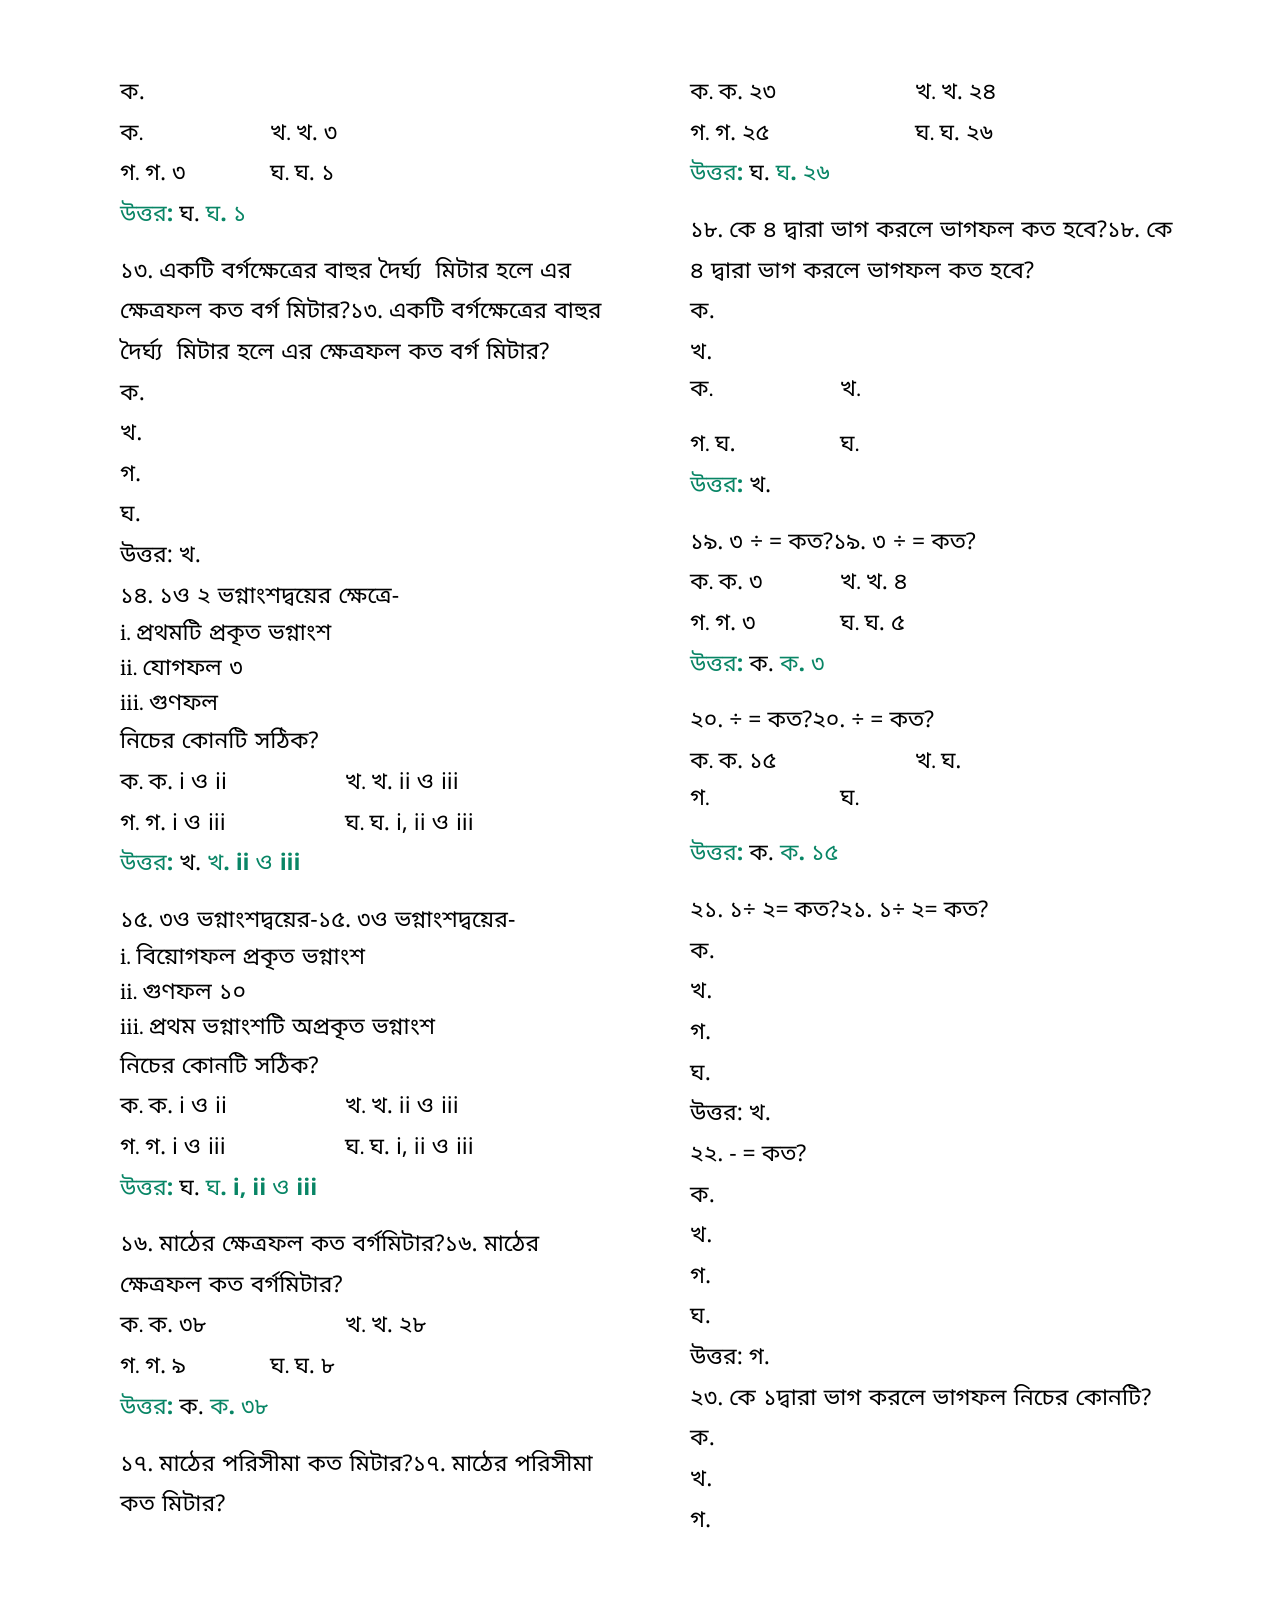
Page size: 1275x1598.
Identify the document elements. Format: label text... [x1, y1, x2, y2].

text ক. [690, 294, 1185, 326]
text ক. ক. i ও ii খ. খ. ii ও iii [120, 1089, 615, 1120]
text উত্তর: গ. [690, 1340, 1185, 1371]
text গ. [120, 457, 615, 488]
text গ. গ. ৩ ঘ. ঘ. ৫ [690, 606, 1185, 637]
text নিচের কোনটি সঠিক? [120, 724, 615, 756]
text গ. গ. ৩ ঘ. ঘ. ১ [120, 156, 615, 187]
text iii. প্রথম ভগ্নাংশটি অপ্রকৃত ভগ্নাংশ [120, 1013, 615, 1041]
text ঘ. [690, 1299, 1185, 1331]
text ১৩. একটি বর্গক্ষেত্রের বাহুর দৈর্ঘ্য মিটার হলে এর ক্ষেত্রফল কত বর্গ মিটার?১৩. একটি বর্গক্ষেত্রের বাহুর দৈর্ঘ্য মিটার হলে এর ক্ষেত্রফল কত বর্গ মিটার? [120, 254, 615, 366]
text ঘ. [690, 1056, 1185, 1087]
text গ. গ. ২৫ ঘ. ঘ. ২৬ [690, 116, 1185, 147]
text i. প্রথমটি প্রকৃত ভগ্নাংশ [120, 619, 615, 646]
text খ. [120, 416, 615, 447]
text ক. ক. ৩৮ খ. খ. ২৮ [120, 1308, 615, 1340]
text গ. ঘ. ঘ. [690, 427, 1185, 458]
text i. বিয়োগফল প্রকৃত ভগ্নাংশ [120, 943, 615, 971]
text উত্তর: খ. [690, 468, 1185, 499]
text ২৩. কে ১দ্বারা ভাগ করলে ভাগফল নিচের কোনটি? [690, 1381, 1185, 1412]
text ক. [690, 1421, 1185, 1452]
text ii. গুণফল ১০ [120, 978, 615, 1006]
text ১৯. ৩ ÷ = কত?১৯. ৩ ÷ = কত? [690, 525, 1185, 556]
text ii. যোগফল ৩ [120, 654, 615, 681]
text ১৫. ৩ও ভগ্নাংশদ্বয়ের-১৫. ৩ও ভগ্নাংশদ্বয়ের- [120, 903, 615, 934]
text ১৭. মাঠের পরিসীমা কত মিটার?১৭. মাঠের পরিসীমা কত মিটার? [120, 1446, 615, 1518]
text গ. [690, 1502, 1185, 1534]
text উত্তর: ক. ক. ৩ [690, 647, 1185, 678]
text খ. [690, 1218, 1185, 1249]
text উত্তর: ক. ক. ১৫ [690, 836, 1185, 868]
text ২১. ১÷ ২= কত?২১. ১÷ ২= কত? [690, 893, 1185, 924]
text ক. [120, 75, 615, 106]
text ক. [690, 934, 1185, 965]
text ক. ক. ১৫ খ. ঘ. [690, 744, 1185, 775]
text উত্তর: খ. [120, 538, 615, 569]
text ক. খ. [690, 376, 1185, 402]
text গ. ঘ. [690, 784, 1185, 812]
text গ. [690, 1259, 1185, 1290]
text উত্তর: ঘ. ঘ. ১ [120, 197, 615, 228]
text উত্তর: খ. খ. ii ও iii [120, 846, 615, 877]
text ১৪. ১ও ২ ভগ্নাংশদ্বয়ের ক্ষেত্রে- [120, 579, 615, 610]
text ক. ক. ৩ খ. খ. ৪ [690, 565, 1185, 597]
text ক. খ. খ. ৩ [120, 116, 615, 147]
text গ. গ. i ও iii ঘ. ঘ. i, ii ও iii [120, 1130, 615, 1161]
text খ. [690, 974, 1185, 1006]
text গ. [690, 1015, 1185, 1046]
text ১৮. কে ৪ দ্বারা ভাগ করলে ভাগফল কত হবে?১৮. কে ৪ দ্বারা ভাগ করলে ভাগফল কত হবে? [690, 213, 1185, 285]
text উত্তর: ঘ. ঘ. i, ii ও iii [120, 1170, 615, 1202]
text ক. ক. ২৩ খ. খ. ২৪ [690, 75, 1185, 106]
text উত্তর: ঘ. ঘ. ২৬ [690, 156, 1185, 187]
text ১৬. মাঠের ক্ষেত্রফল কত বর্গমিটার?১৬. মাঠের ক্ষেত্রফল কত বর্গমিটার? [120, 1227, 615, 1299]
text ক. [120, 376, 615, 407]
text ঘ. [120, 497, 615, 529]
text উত্তর: ক. ক. ৩৮ [120, 1390, 615, 1421]
text খ. [690, 1462, 1185, 1493]
text উত্তর: খ. [690, 1096, 1185, 1127]
text খ. [690, 335, 1185, 366]
text ২২. - = কত? [690, 1137, 1185, 1168]
text ক. [690, 1177, 1185, 1209]
text iii. গুণফল [120, 689, 615, 716]
text গ. গ. ৯ ঘ. ঘ. ৮ [120, 1349, 615, 1380]
text ক. ক. i ও ii খ. খ. ii ও iii [120, 765, 615, 796]
text নিচের কোনটি সঠিক? [120, 1048, 615, 1080]
text ২০. ÷ = কত?২০. ÷ = কত? [690, 703, 1185, 734]
text গ. গ. i ও iii ঘ. ঘ. i, ii ও iii [120, 806, 615, 837]
